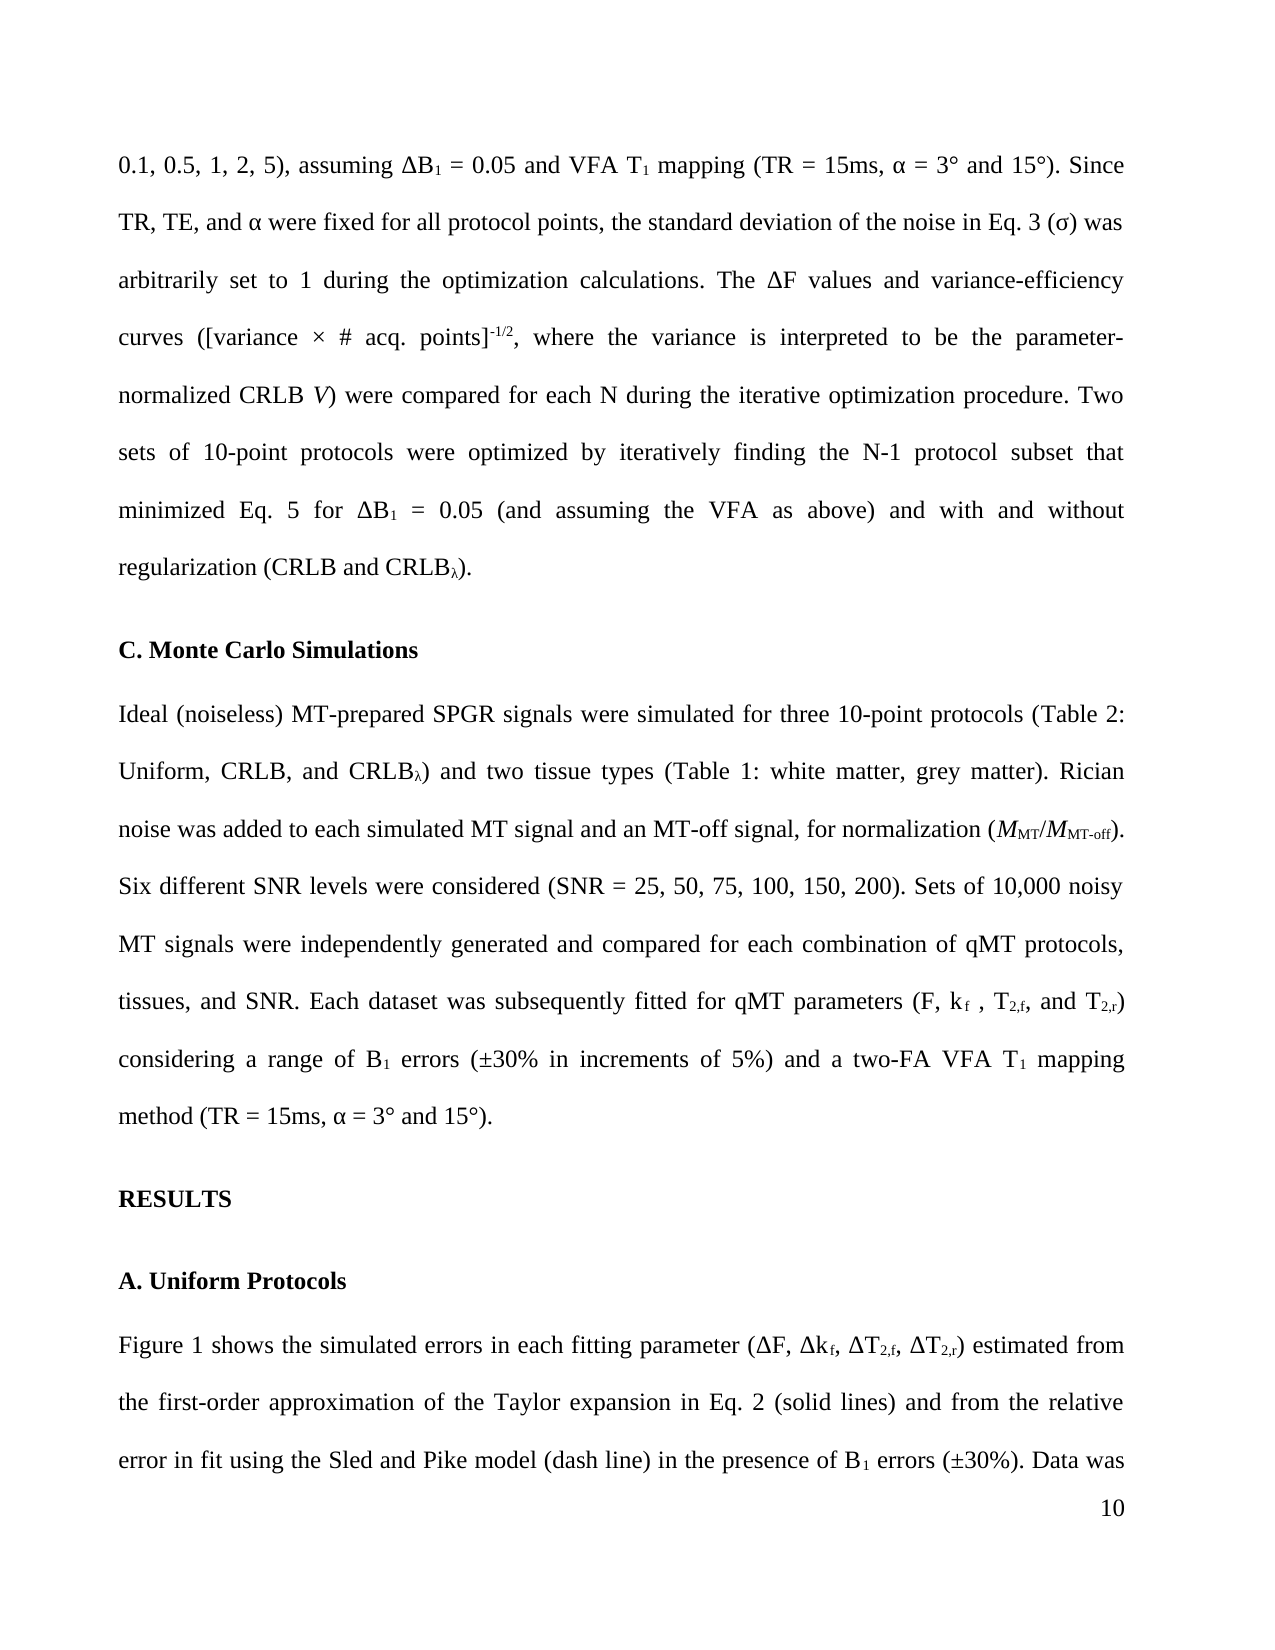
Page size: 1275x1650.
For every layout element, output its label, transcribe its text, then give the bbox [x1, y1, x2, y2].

subtitle Uniform Protocols [118, 1266, 1125, 1295]
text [118, 150, 1125, 581]
subtitle Monte Carlo Simulations [118, 635, 1125, 664]
subtitle RESULTS [118, 1184, 1125, 1212]
text Ideal (noiseless) MT-prepared SPGR signals were simulated for three 10-point protocols (Table 2: Uniform, CRLB, and CRLBλ) and two tissue types (Table 1: white matter, grey matter). Rician noise was added to each simulated MT signal and an MT-off signal, for normalization (MMT/MMT-off). Six different SNR levels were considered (SNR = 25, 50, 75, 100, 150, 200). Sets of 10,000 noisy MT signals were independently generated and compared for each combination of qMT protocols, tissues, and SNR. Each dataset was subsequently fitted for qMT parameters (F, kf , T2,f, and T2,r) considering a range of B1 errors (±30% in increments of 5%) and a two-FA VFA T1 mapping method (TR = 15ms, α = 3° and 15°). [118, 699, 1125, 1130]
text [118, 1330, 1125, 1474]
